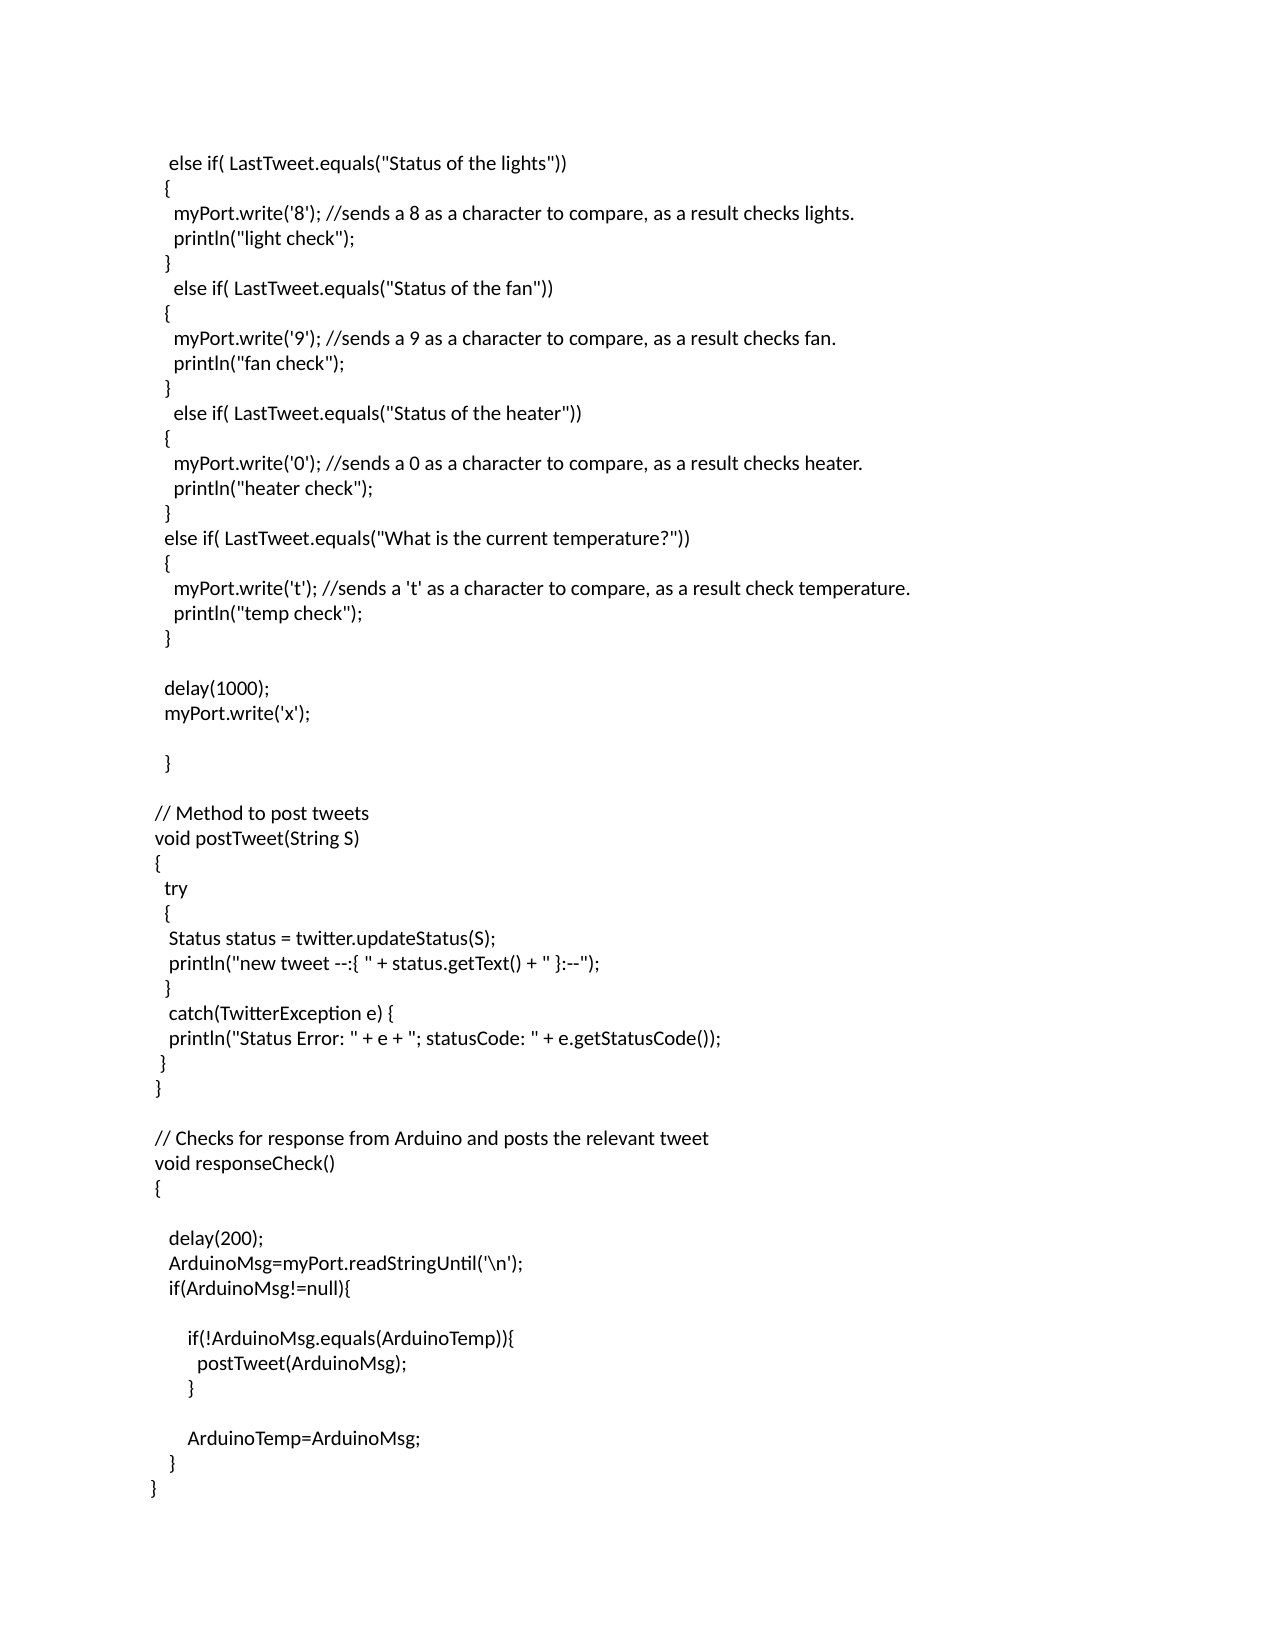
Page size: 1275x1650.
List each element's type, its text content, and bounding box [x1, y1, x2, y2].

text else if( LastTweet.equals("What is the current temperature?")) [150, 525, 1125, 550]
text myPort.write('8'); //sends a 8 as a character to compare, as a result checks lights. [150, 200, 1125, 225]
text myPort.write('t'); //sends a 't' as a character to compare, as a result check temperature. [150, 575, 1125, 600]
text ArduinoTemp=ArduinoMsg; [150, 1425, 1125, 1450]
text else if( LastTweet.equals("Status of the lights")) [150, 150, 1125, 175]
text { [150, 175, 1125, 200]
text } [150, 500, 1125, 525]
text { [150, 425, 1125, 450]
text try [150, 875, 1125, 900]
text } } [150, 1450, 1125, 1500]
text println("Status Error: " + e + "; statusCode: " + e.getStatusCode()); [150, 1025, 1125, 1050]
text println("fan check"); [150, 350, 1125, 375]
text catch(TwitterException e) { [150, 1000, 1125, 1025]
text { [150, 900, 1125, 925]
text println("light check"); [150, 225, 1125, 250]
text println("heater check"); [150, 475, 1125, 500]
text if(ArduinoMsg!=null){ [150, 1275, 1125, 1300]
text myPort.write('9'); //sends a 9 as a character to compare, as a result checks fan. [150, 325, 1125, 350]
text // Method to post tweets [150, 800, 1125, 825]
text } [150, 1050, 1125, 1075]
text Status status = twitter.updateStatus(S); [150, 925, 1125, 950]
text println("new tweet --:{ " + status.getText() + " }:--"); [150, 950, 1125, 975]
text } [150, 1075, 1125, 1100]
text delay(1000); [150, 675, 1125, 700]
text myPort.write('x'); [150, 700, 1125, 725]
text } [150, 375, 1125, 400]
text // Checks for response from Arduino and posts the relevant tweet [150, 1125, 1125, 1150]
text else if( LastTweet.equals("Status of the heater")) [150, 400, 1125, 425]
text println("temp check"); [150, 600, 1125, 625]
text } [150, 250, 1125, 275]
text } [150, 750, 1125, 775]
text ArduinoMsg=myPort.readStringUntil('\n'); [150, 1250, 1125, 1275]
text } [150, 1375, 1125, 1400]
text { [150, 850, 1125, 875]
text delay(200); [150, 1225, 1125, 1250]
text { [150, 300, 1125, 325]
text { [150, 1175, 1125, 1200]
text myPort.write('0'); //sends a 0 as a character to compare, as a result checks heater. [150, 450, 1125, 475]
text } [150, 625, 1125, 650]
text void responseCheck() [150, 1150, 1125, 1175]
text if(!ArduinoMsg.equals(ArduinoTemp)){ [150, 1325, 1125, 1350]
text { [150, 550, 1125, 575]
text } [150, 975, 1125, 1000]
text void postTweet(String S) [150, 825, 1125, 850]
text postTweet(ArduinoMsg); [150, 1350, 1125, 1375]
text else if( LastTweet.equals("Status of the fan")) [150, 275, 1125, 300]
